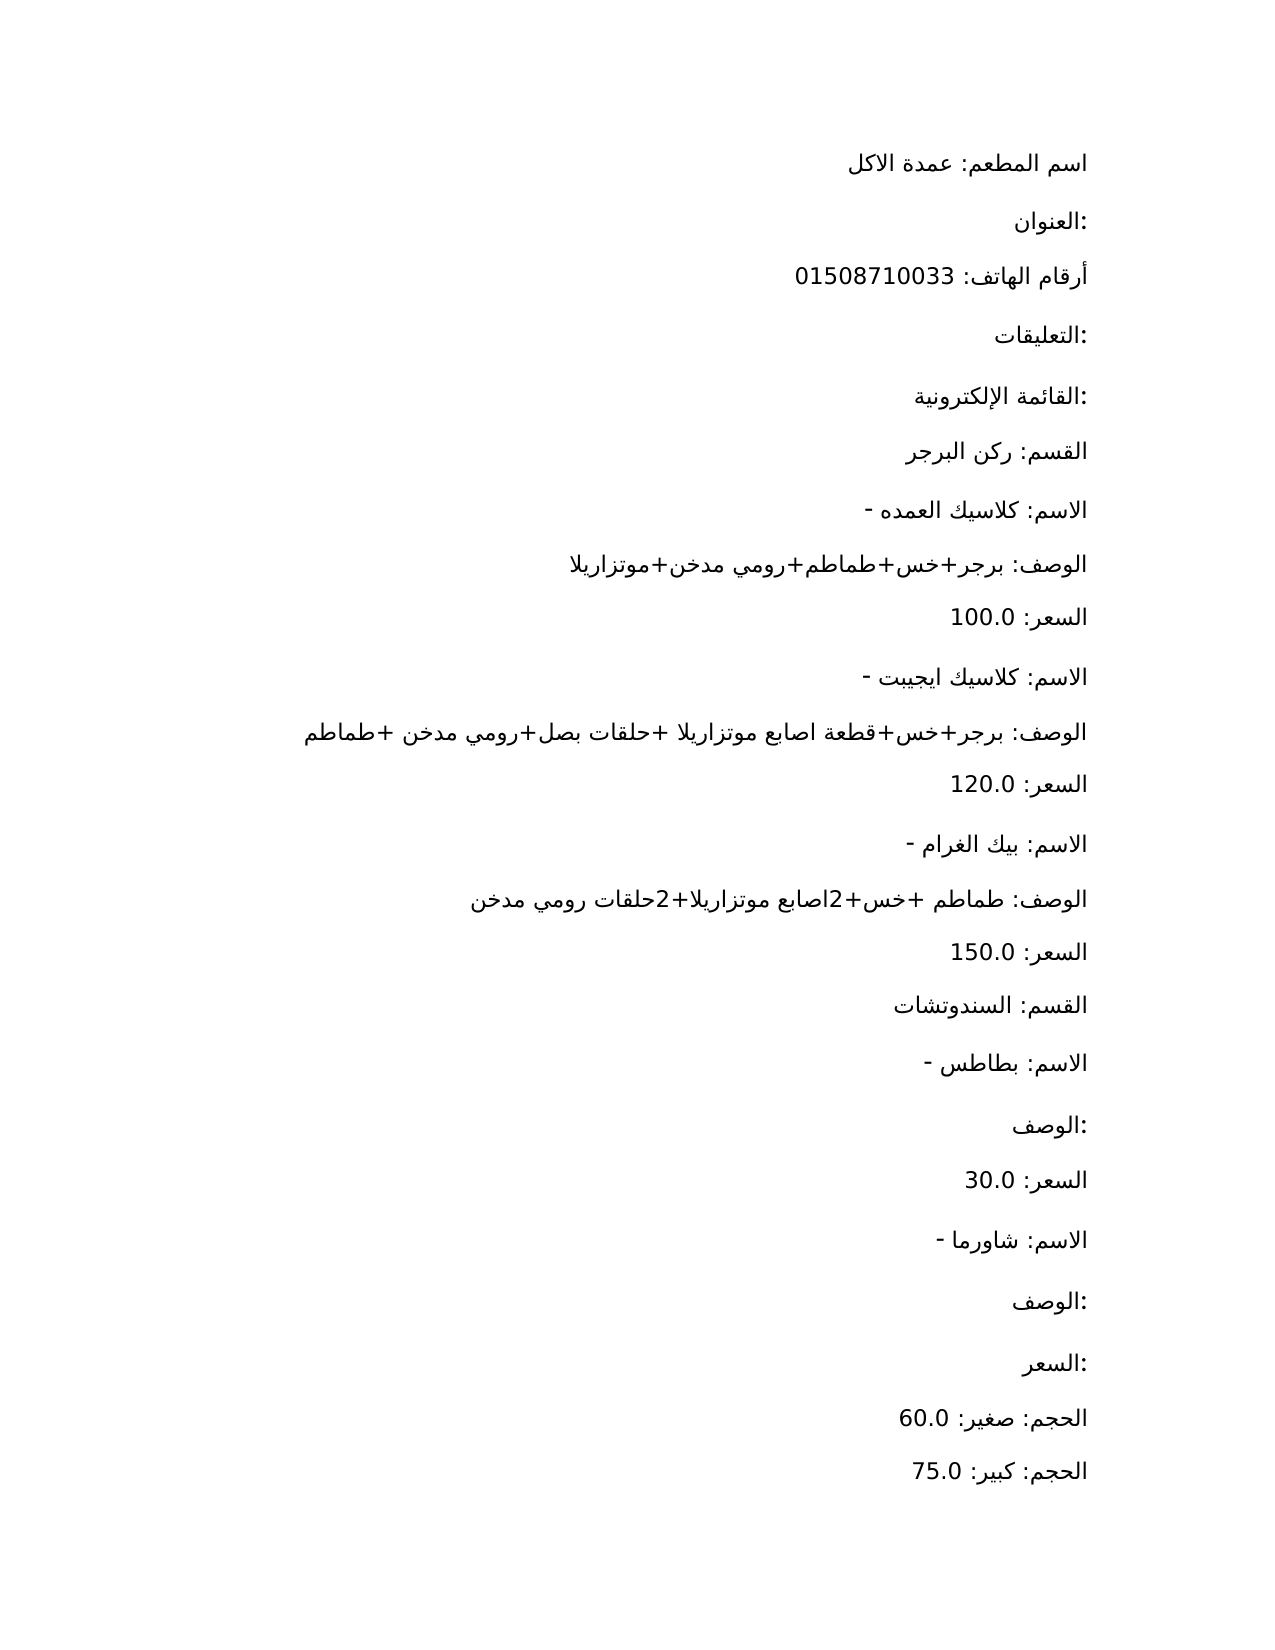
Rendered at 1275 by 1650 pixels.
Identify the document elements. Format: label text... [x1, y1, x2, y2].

text الوصف: برجر+خس+قطعة اصابع موتزاريلا +حلقات بصل+رومي مدخن +طماطم [187, 719, 1087, 746]
text السعر: 120.0 [187, 772, 1087, 798]
text الوصف: برجر+خس+طماطم+رومي مدخن+موتزاريلا [187, 551, 1087, 578]
text القسم: ركن البرجر [187, 438, 1087, 465]
text اسم المطعم: عمدة الاكل [187, 150, 1087, 177]
text الوصف: [187, 1281, 1087, 1317]
text الوصف: [187, 1105, 1087, 1141]
text السعر: 100.0 [187, 604, 1087, 631]
text القسم: السندوتشات [187, 992, 1087, 1018]
text - الاسم: بطاطس [187, 1043, 1087, 1079]
text السعر: 30.0 [187, 1167, 1087, 1193]
text - الاسم: بيك الغرام [187, 824, 1087, 860]
text - الاسم: شاورما [187, 1220, 1087, 1255]
text أرقام الهاتف: 01508710033 [187, 263, 1087, 290]
text - الاسم: كلاسيك ايجيبت [187, 657, 1087, 693]
text - الاسم: كلاسيك العمده [187, 490, 1087, 525]
text الحجم: كبير: 75.0 [187, 1458, 1087, 1484]
text الحجم: صغير: 60.0 [187, 1405, 1087, 1432]
text التعليقات: [187, 315, 1087, 350]
text الوصف: طماطم +خس+2اصابع موتزاريلا+2حلقات رومي مدخن [187, 886, 1087, 913]
text السعر: 150.0 [187, 939, 1087, 966]
text العنوان: [187, 201, 1087, 237]
text السعر: [187, 1343, 1087, 1379]
text القائمة الإلكترونية: [187, 376, 1087, 412]
